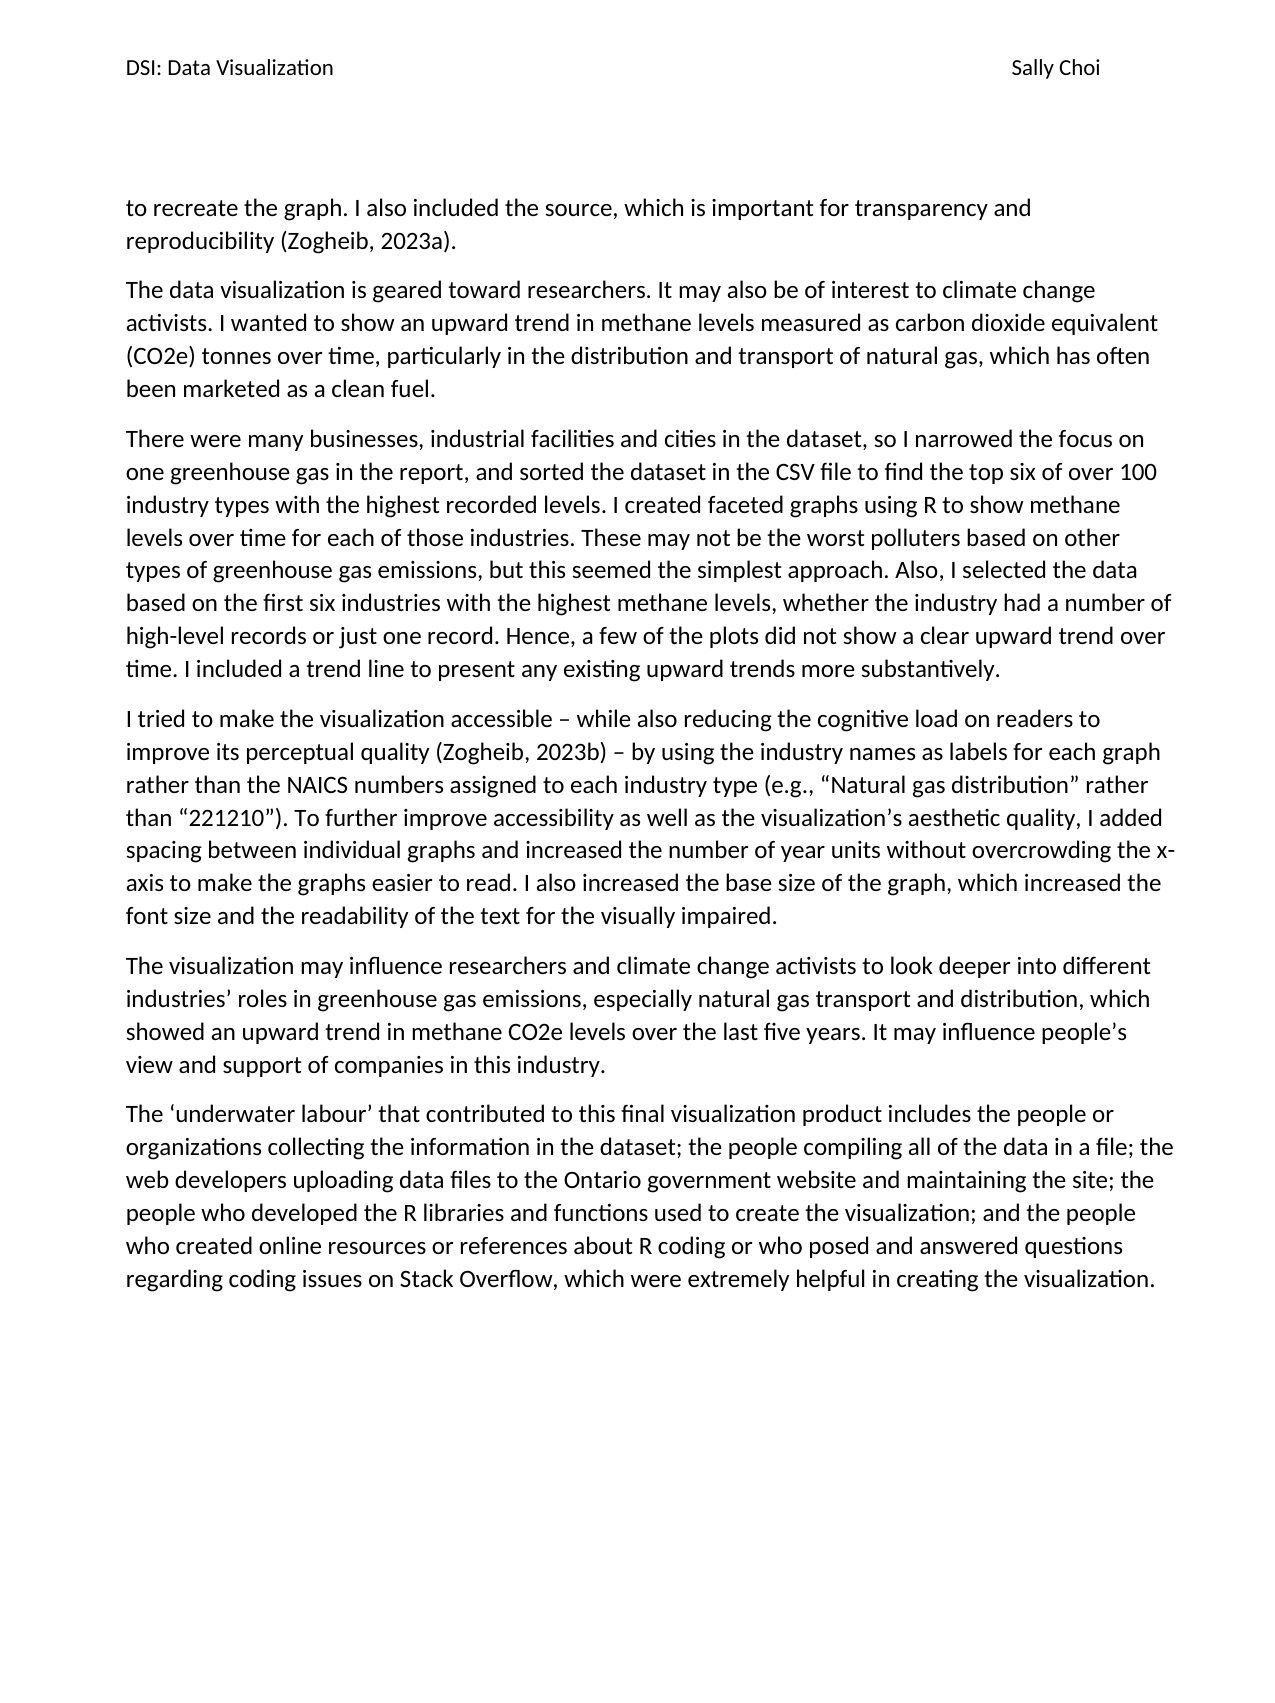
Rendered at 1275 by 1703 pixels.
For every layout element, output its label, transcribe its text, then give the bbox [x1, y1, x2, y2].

text I tried to make the visualization accessible – while also reducing the cognitive load on readers to improve its perceptual quality (Zogheib, 2023b) – by using the industry names as labels for each graph rather than the NAICS numbers assigned to each industry type (e.g., “Natural gas distribution” rather than “221210”). To further improve accessibility as well as the visualization’s aesthetic quality, I added spacing between individual graphs and increased the number of year units without overcrowding the x-axis to make the graphs easier to read. I also increased the base size of the graph, which increased the font size and the readability of the text for the visually impaired. [126, 703, 1179, 931]
text There were many businesses, industrial facilities and cities in the dataset, so I narrowed the focus on one greenhouse gas in the report, and sorted the dataset in the CSV file to find the top six of over 100 industry types with the highest recorded levels. I created faceted graphs using R to show methane levels over time for each of those industries. These may not be the worst polluters based on other types of greenhouse gas emissions, but this seemed the simplest approach. Also, I selected the data based on the first six industries with the highest methane levels, whether the industry had a number of high-level records or just one record. Hence, a few of the plots did not show a clear upward trend over time. I included a trend line to present any existing upward trends more substantively. [126, 423, 1179, 684]
text The data visualization is geared toward researchers. It may also be of interest to climate change activists. I wanted to show an upward trend in methane levels measured as carbon dioxide equivalent (CO2e) tonnes over time, particularly in the distribution and transport of natural gas, which has often been marketed as a clean fuel. [126, 275, 1179, 404]
text The visualization may influence researchers and climate change activists to look deeper into different industries’ roles in greenhouse gas emissions, especially natural gas transport and distribution, which showed an upward trend in methane CO2e levels over the last five years. It may influence people’s view and support of companies in this industry. [126, 950, 1179, 1079]
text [126, 192, 1179, 256]
text The ‘underwater labour’ that contributed to this final visualization product includes the people or organizations collecting the information in the dataset; the people compiling all of the data in a file; the web developers uploading data files to the Ontario government website and maintaining the site; the people who developed the R libraries and functions used to create the visualization; and the people who created online resources or references about R coding or who posed and answered questions regarding coding issues on Stack Overflow, which were extremely helpful in creating the visualization. [126, 1098, 1179, 1293]
